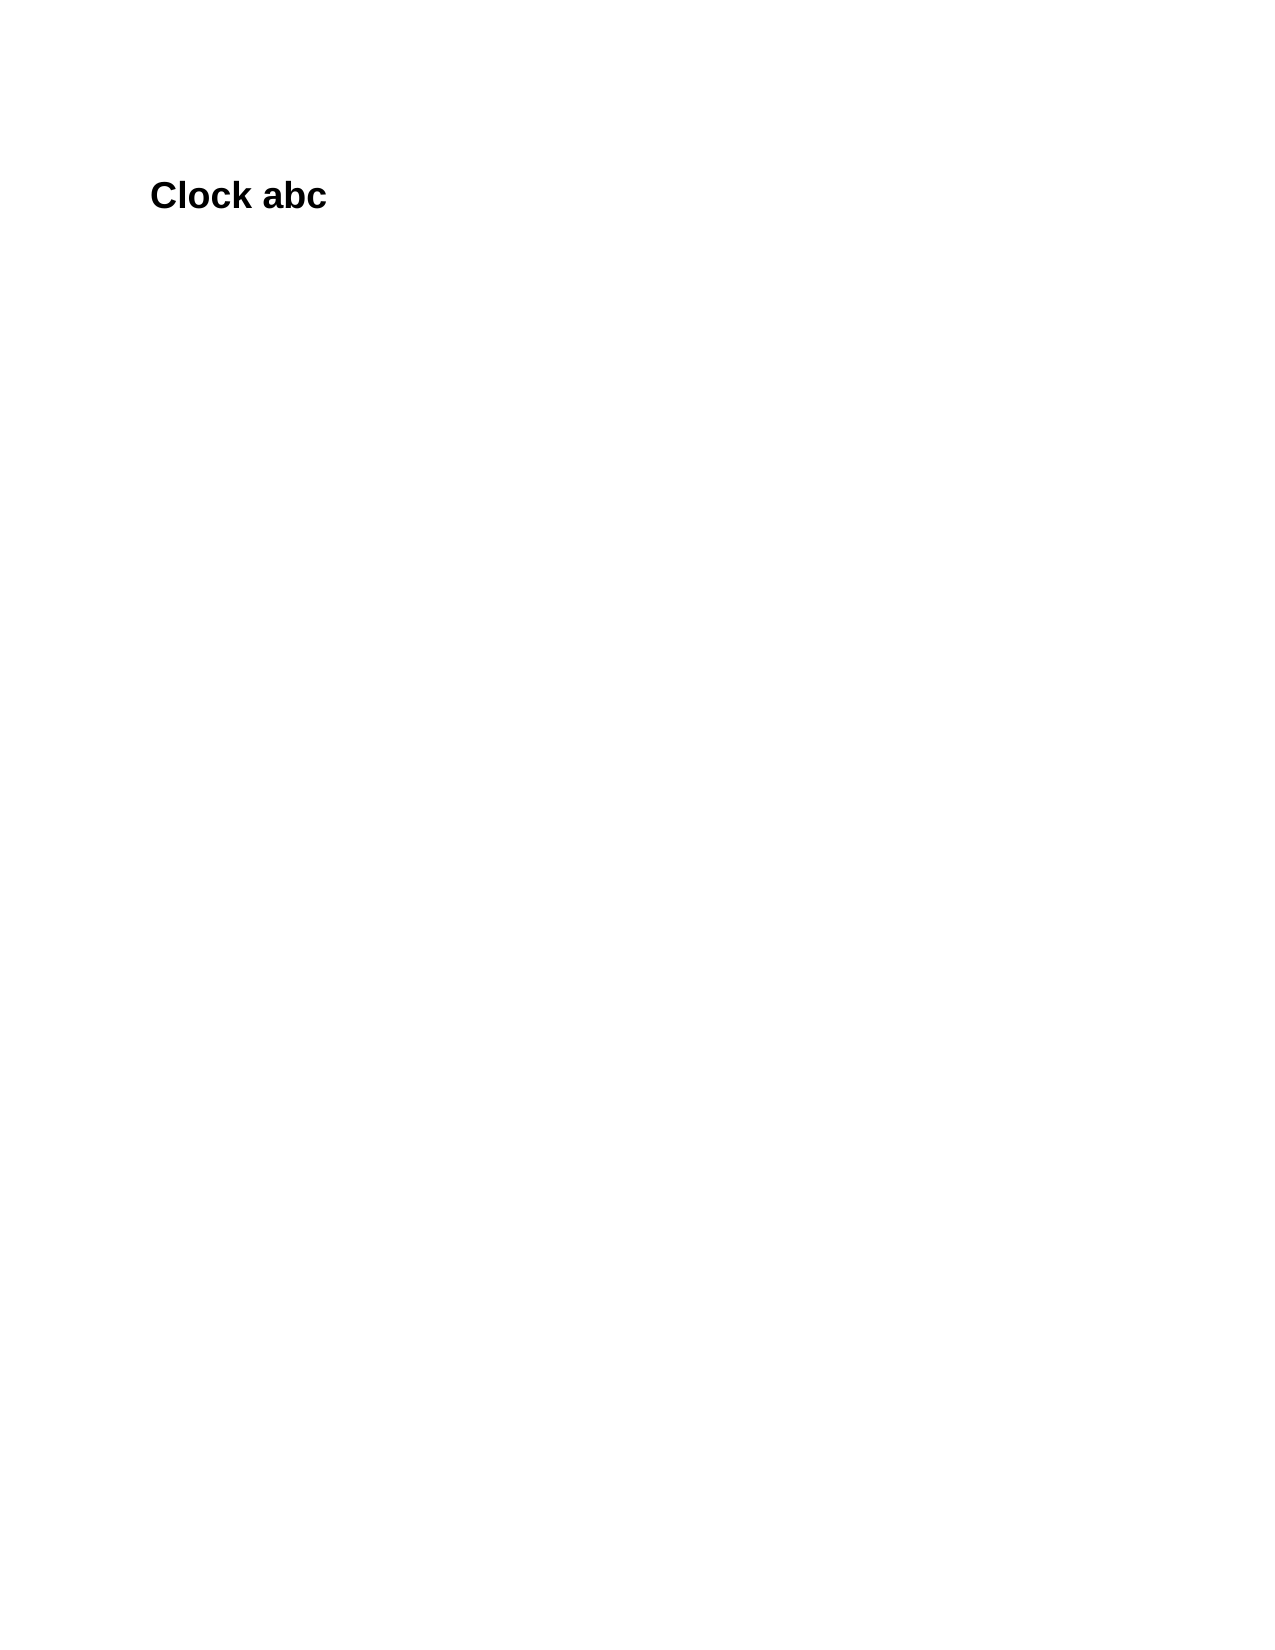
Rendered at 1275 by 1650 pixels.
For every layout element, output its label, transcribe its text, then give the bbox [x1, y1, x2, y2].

subtitle Clock abc [150, 173, 1125, 217]
